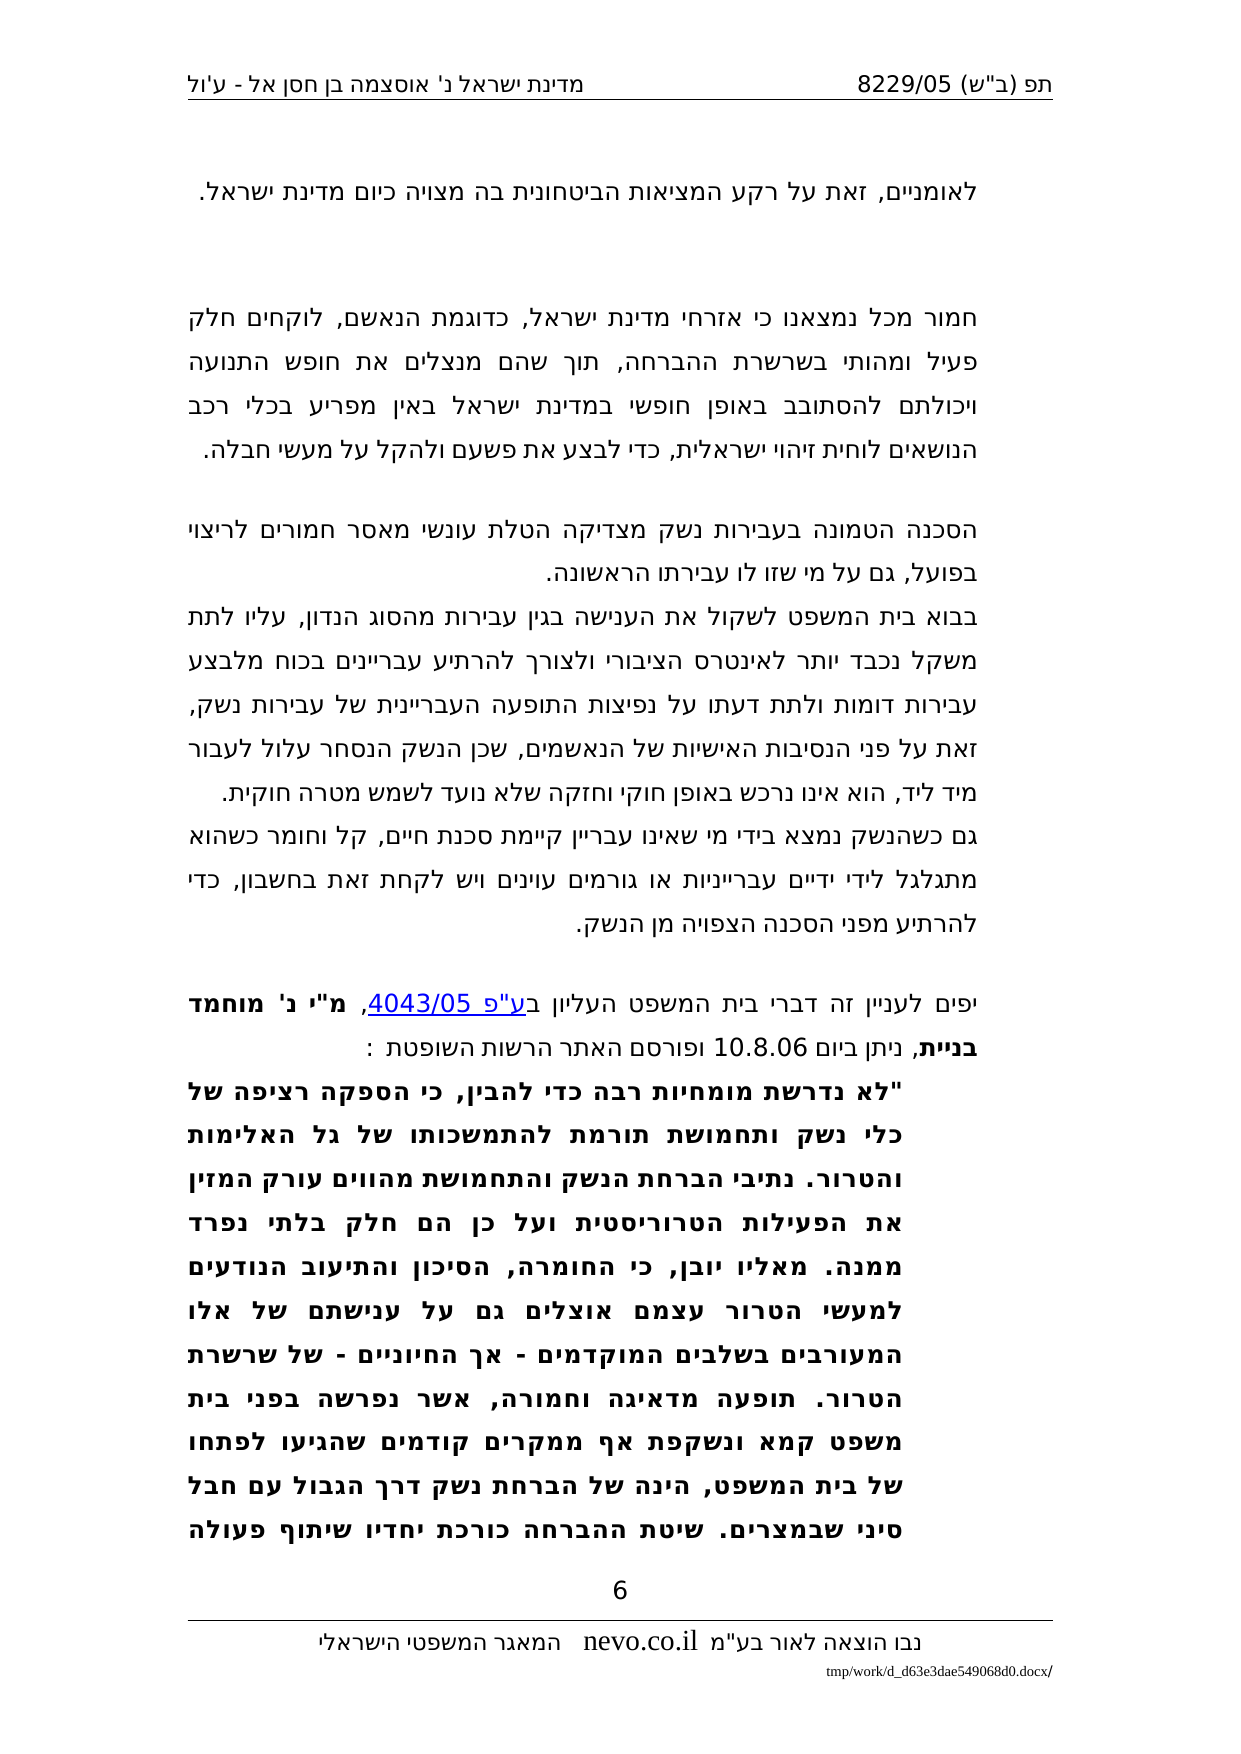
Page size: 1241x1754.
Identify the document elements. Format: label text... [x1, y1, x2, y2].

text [187, 177, 978, 250]
text גם כשהנשק נמצא בידי מי שאינו עבריין קיימת סכנת חיים, קל וחומר כשהוא מתגלגל לידי ידיים עברייניות או גורמים עוינים ויש לקחת זאת בחשבון, כדי להרתיע מפני הסכנה הצפויה מן הנשק. [187, 822, 978, 938]
text בבוא בית המשפט לשקול את הענישה בגין עבירות מהסוג הנדון, עליו לתת משקל נכבד יותר לאינטרס הציבורי ולצורך להרתיע עבריינים בכוח מלבצע עבירות דומות ולתת דעתו על נפיצות התופעה העבריינית של עבירות נשק, זאת על פני הנסיבות האישיות של הנאשמים, שכן הנשק הנסחר עלול לעבור מיד ליד, הוא אינו נרכש באופן חוקי וחזקה שלא נועד לשמש מטרה חוקית. [187, 602, 978, 807]
text חמור מכל נמצאנו כי אזרחי מדינת ישראל, כדוגמת הנאשם, לוקחים חלק פעיל ומהותי בשרשרת ההברחה, תוך שהם מנצלים את חופש התנועה ויכולתם להסתובב באופן חופשי במדינת ישראל באין מפריע בכלי רכב הנושאים לוחית זיהוי ישראלית, כדי לבצע את פשעם ולהקל על מעשי חבלה. [187, 303, 978, 464]
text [187, 1077, 903, 1544]
text יפים לעניין זה דברי בית המשפט העליון בע"פ 4043/05, מ"י נ' מוחמד בניית, ניתן ביום 10.8.06 ופורסם האתר הרשות השופטת : [187, 989, 978, 1062]
text הסכנה הטמונה בעבירות נשק מצדיקה הטלת עונשי מאסר חמורים לריצוי בפועל, גם על מי שזו לו עבירתו הראשונה. [187, 515, 978, 588]
